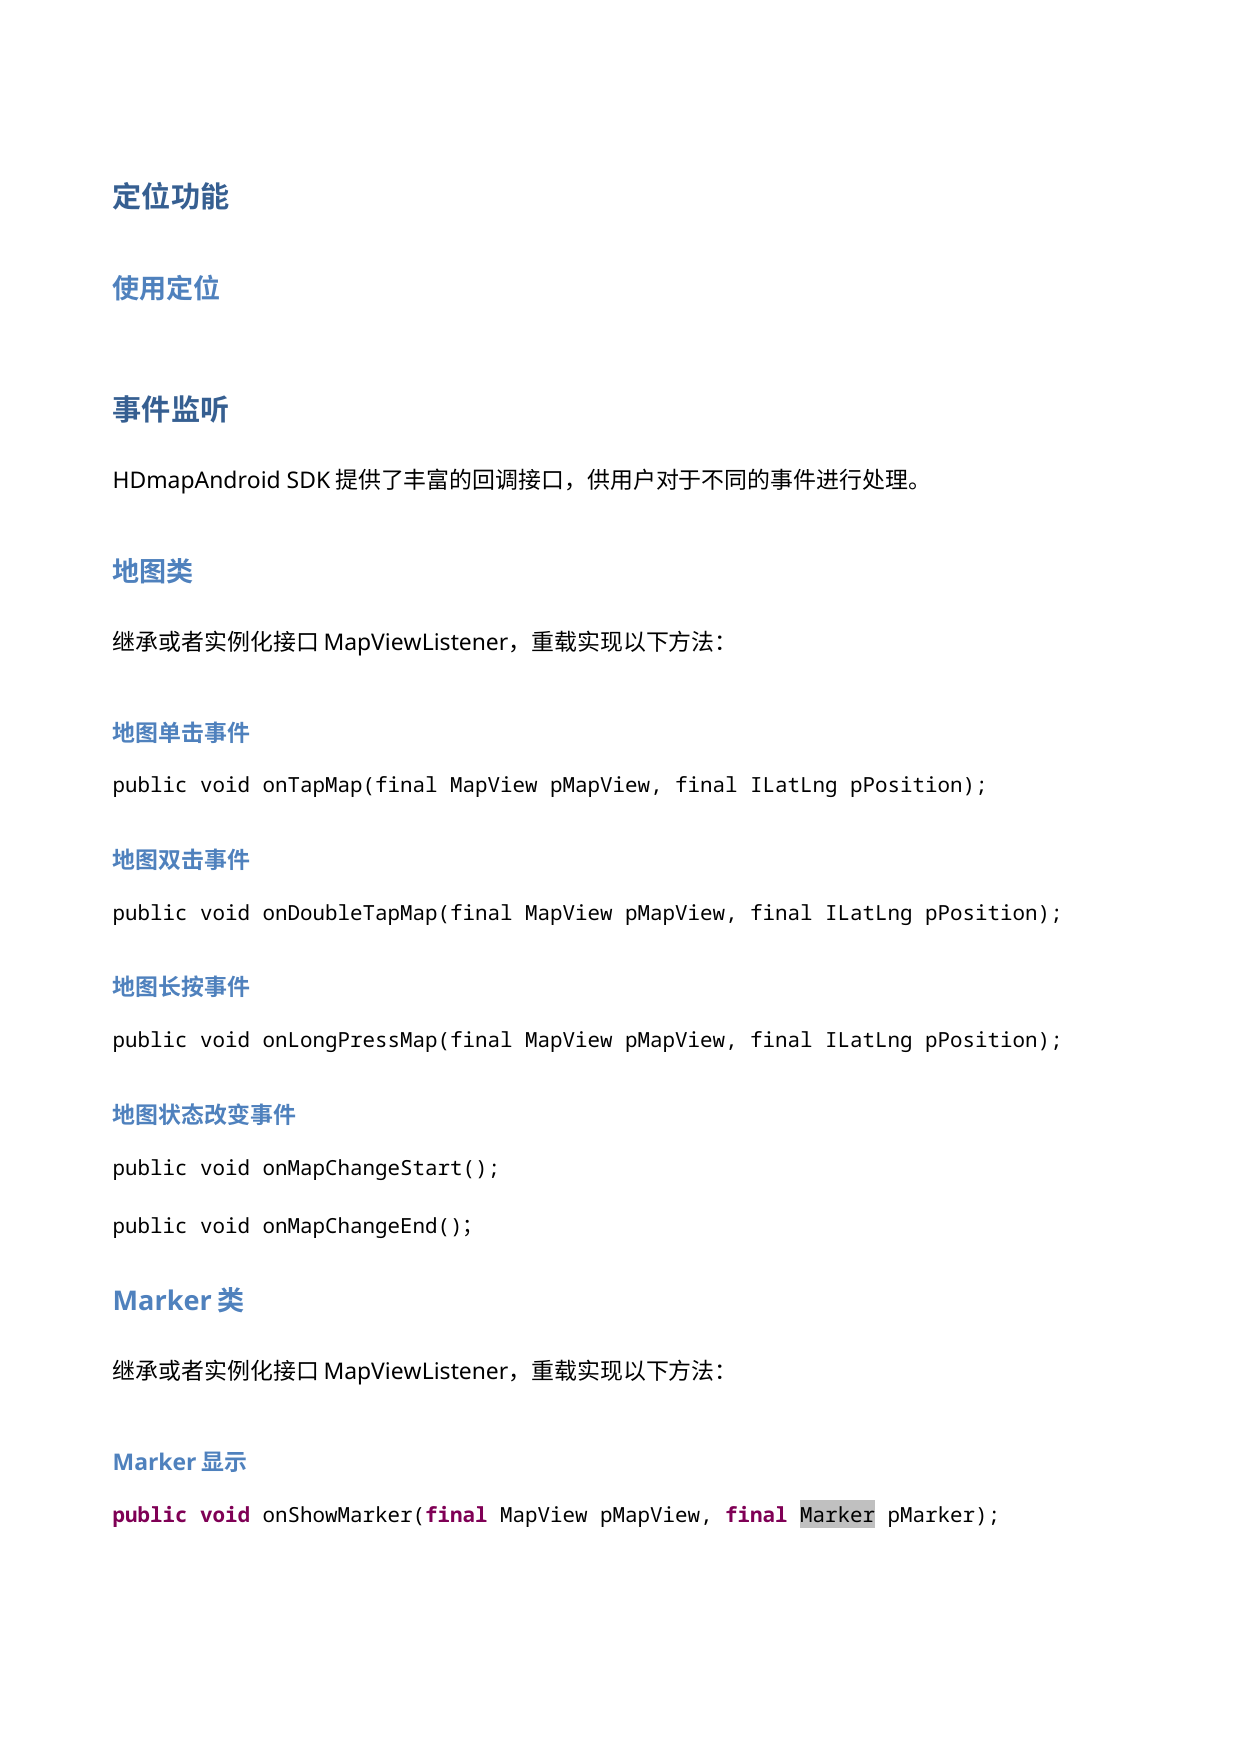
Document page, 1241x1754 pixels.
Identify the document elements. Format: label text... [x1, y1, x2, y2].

subtitle Marker类 [112, 1266, 1128, 1331]
text 继承或者实例化接口MapViewListener，重载实现以下方法： [112, 608, 1128, 673]
subtitle 定位功能 [112, 162, 1128, 227]
subtitle 使用定位 [112, 254, 1128, 319]
subtitle 地图单击事件 [112, 699, 1128, 764]
subtitle 地图类 [112, 537, 1128, 602]
subtitle 地图长按事件 [112, 953, 1128, 1018]
text 继承或者实例化接口MapViewListener，重载实现以下方法： [112, 1337, 1128, 1402]
text HDmapAndroid SDK提供了丰富的回调接口，供用户对于不同的事件进行处理。 [112, 446, 1128, 511]
text public void onShowMarker(final MapView pMapView, final Marker pMarker); [112, 1498, 1128, 1530]
subtitle 地图双击事件 [112, 826, 1128, 891]
subtitle Marker显示 [112, 1428, 1128, 1493]
text public void onLongPressMap(final MapView pMapView, final ILatLng pPosition); [112, 1023, 1128, 1056]
text public void onDoubleTapMap(final MapView pMapView, final ILatLng pPosition); [112, 896, 1128, 928]
subtitle 事件监听 [112, 375, 1128, 440]
text public void onMapChangeStart(); [112, 1151, 1128, 1183]
text public void onMapChangeEnd()； [112, 1208, 1128, 1241]
subtitle 地图状态改变事件 [112, 1081, 1128, 1146]
text public void onTapMap(final MapView pMapView, final ILatLng pPosition); [112, 768, 1128, 801]
